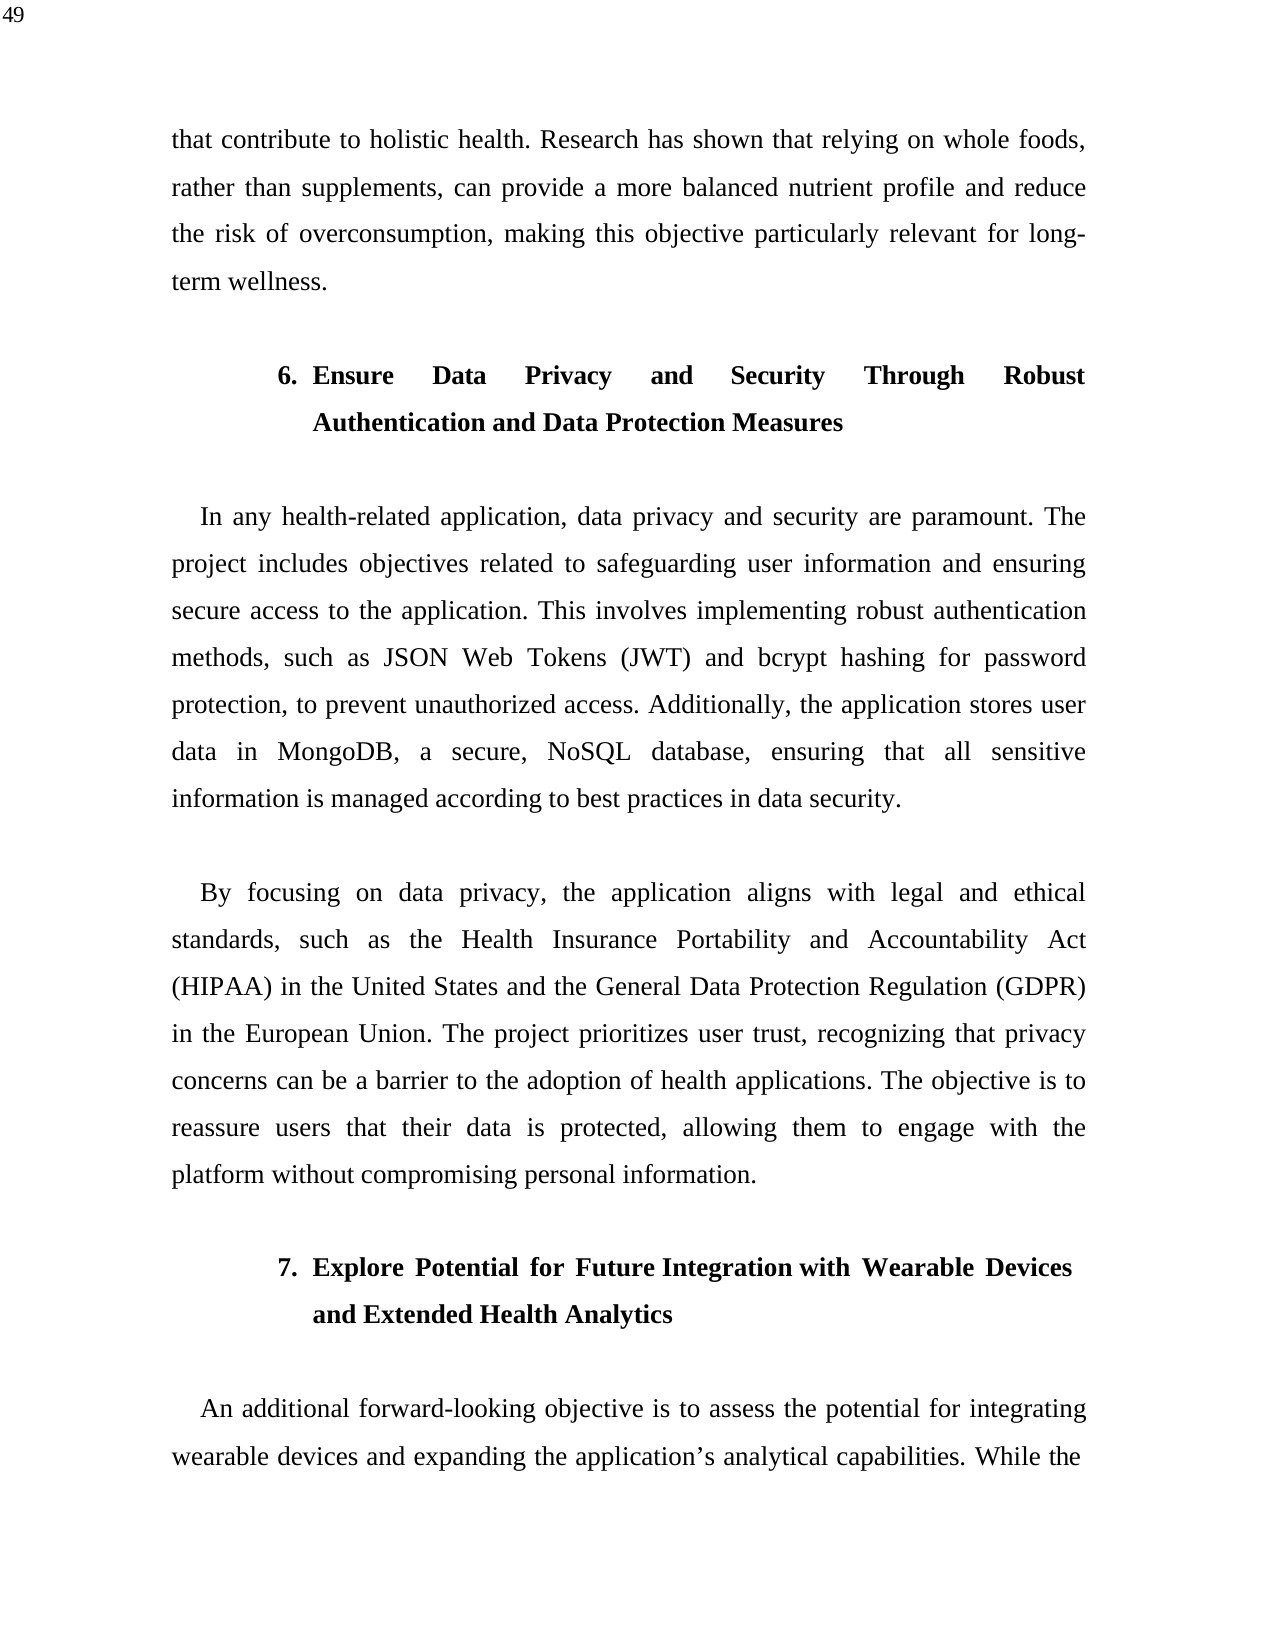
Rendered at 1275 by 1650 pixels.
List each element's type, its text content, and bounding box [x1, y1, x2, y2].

text An additional forward-looking objective is to assess the potential for integrating wearable devices and expanding the application’s analytical capabilities. While the [171, 1393, 1087, 1471]
text In any health-related application, data privacy and security are paramount. The project includes objectives related to safeguarding user information and ensuring secure access to the application. This involves implementing robust authentication methods, such as JSON Web Tokens (JWT) and bcrypt hashing for password protection, to prevent unauthorized access. Additionally, the application stores user data in MongoDB, a secure, NoSQL database, ensuring that all sensitive information is managed according to best practices in data security. [171, 500, 1087, 813]
text that contribute to holistic health. Research has shown that relying on whole foods, rather than supplements, can provide a more balanced nutrient profile and reduce the risk of overconsumption, making this objective particularly relevant for long- term wellness. [171, 124, 1087, 296]
list Explore Potential for Future Integration with Wearable Devices and Extended Health Analytics [277, 1252, 1087, 1330]
text By focusing on data privacy, the application aligns with legal and ethical standards, such as the Health Insurance Portability and Accountability Act (HIPAA) in the United States and the General Data Protection Regulation (GDPR) in the European Union. The project prioritizes user trust, recognizing that privacy concerns can be a barrier to the adoption of health applications. The objective is to reassure users that their data is protected, allowing them to engage with the platform without compromising personal information. [171, 876, 1087, 1189]
list Ensure Data Privacy and Security Through Robust Authentication and Data Protection Measures [277, 359, 1087, 437]
